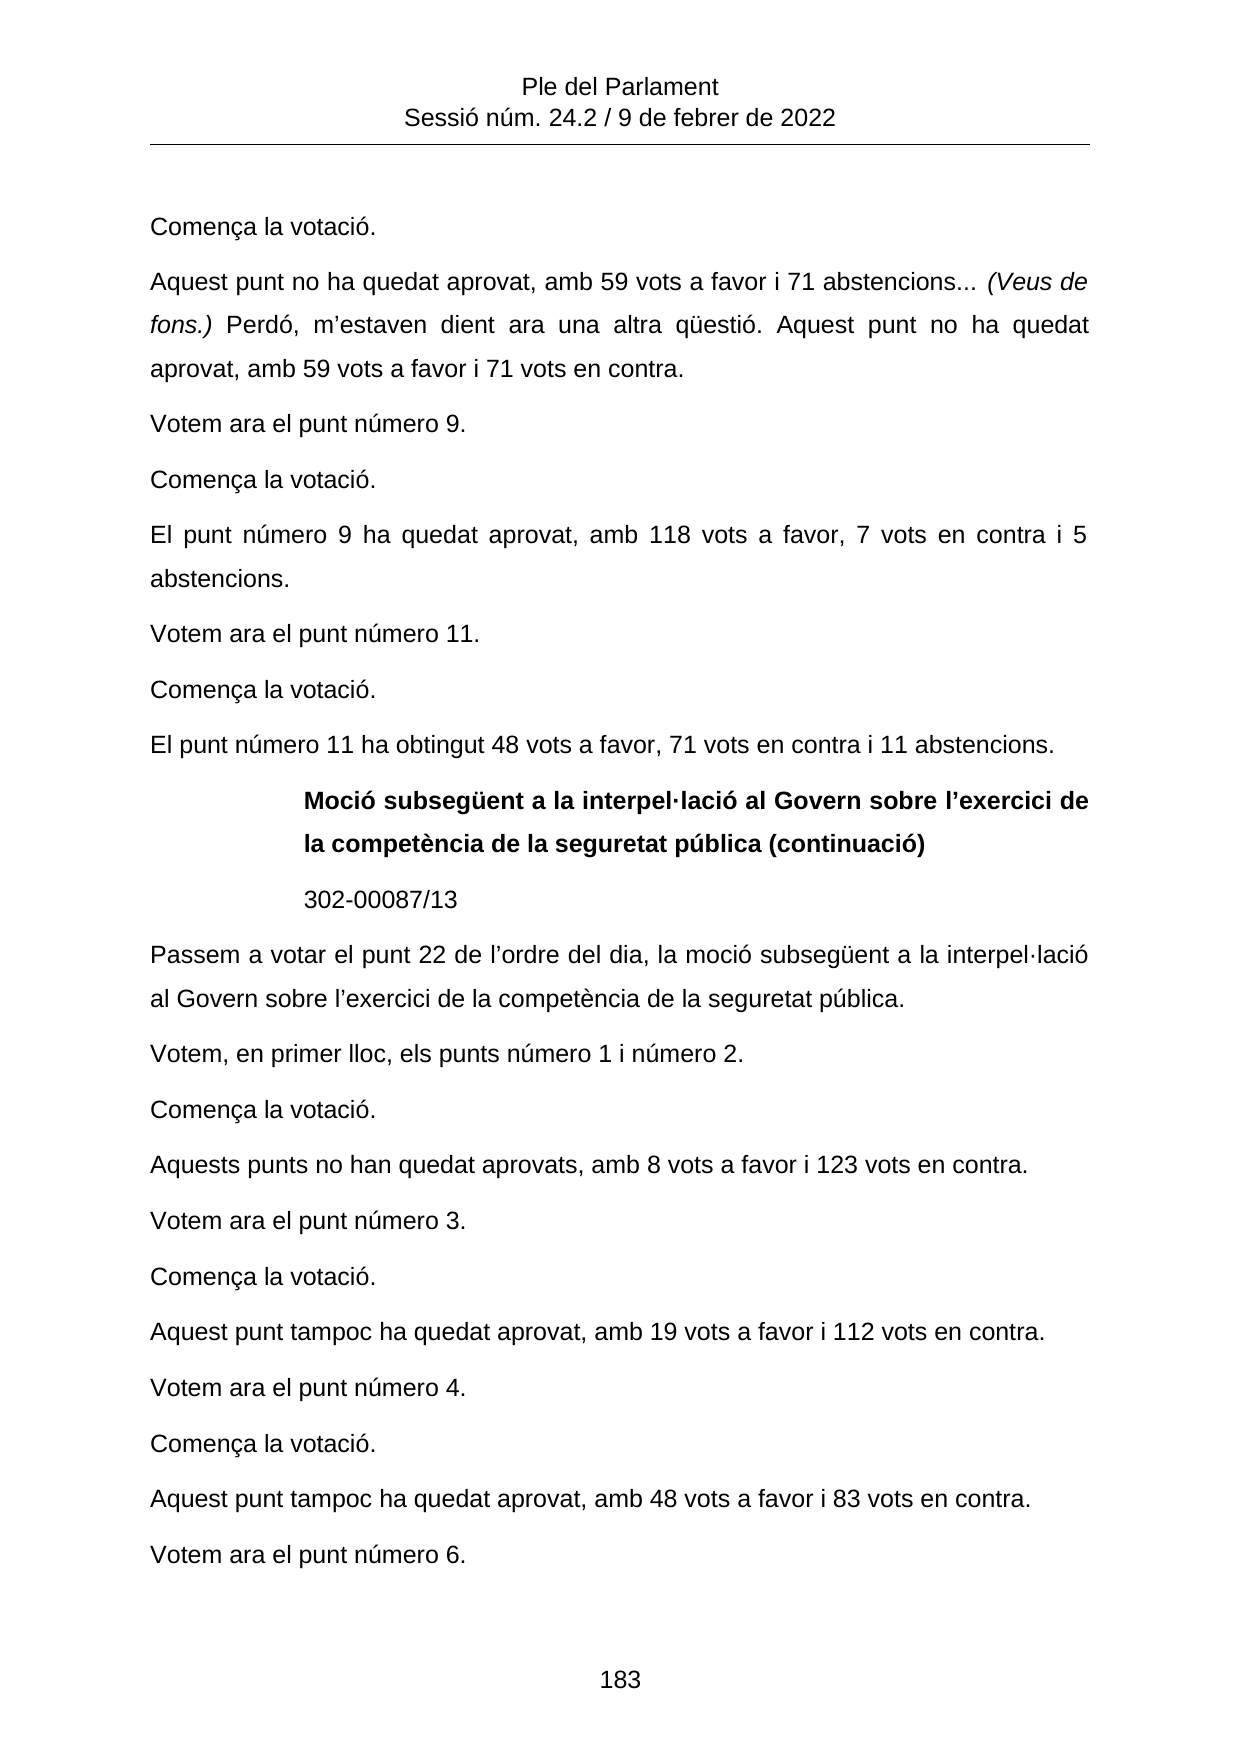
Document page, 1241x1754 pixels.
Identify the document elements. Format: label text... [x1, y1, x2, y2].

text El punt número 11 ha obtingut 48 vots a favor, 71 vots en contra i 11 abstencions. [150, 731, 1090, 759]
text Passem a votar el punt 22 de l’ordre del dia, la moció subsegüent a la interpel·lació al Govern sobre l’exercici de la competència de la seguretat pública. [150, 941, 1090, 1012]
text Comença la votació. [150, 1262, 1090, 1291]
text Aquest punt no ha quedat aprovat, amb 59 vots a favor i 71 abstencions... (Veus de fons.) Perdó, m’estaven dient ara una altra qüestió. Aquest punt no ha quedat aprovat, amb 59 vots a favor i 71 vots en contra. [150, 267, 1090, 382]
text Votem, en primer lloc, els punts número 1 i número 2. [150, 1039, 1090, 1068]
text Comença la votació. [150, 465, 1090, 494]
text Comença la votació. [150, 1095, 1090, 1124]
text El punt número 9 ha quedat aprovat, amb 118 vots a favor, 7 vots en contra i 5 abstencions. [150, 521, 1090, 592]
text Moció subsegüent a la interpel·lació al Govern sobre l’exercici de la competència de la seguretat pública (continuació) [303, 786, 1090, 858]
text Comença la votació. [150, 1429, 1090, 1457]
text Votem ara el punt número 4. [150, 1373, 1090, 1402]
text Votem ara el punt número 9. [150, 409, 1090, 438]
text Votem ara el punt número 6. [150, 1540, 1090, 1569]
text Votem ara el punt número 11. [150, 619, 1090, 648]
text Comença la votació. [150, 212, 1090, 241]
text Comença la votació. [150, 675, 1090, 704]
text Aquest punt tampoc ha quedat aprovat, amb 19 vots a favor i 112 vots en contra. [150, 1317, 1090, 1346]
text Votem ara el punt número 3. [150, 1206, 1090, 1235]
text Aquests punts no han quedat aprovats, amb 8 vots a favor i 123 vots en contra. [150, 1151, 1090, 1179]
text 302-00087/13 [303, 885, 1090, 914]
text Aquest punt tampoc ha quedat aprovat, amb 48 vots a favor i 83 vots en contra. [150, 1484, 1090, 1513]
